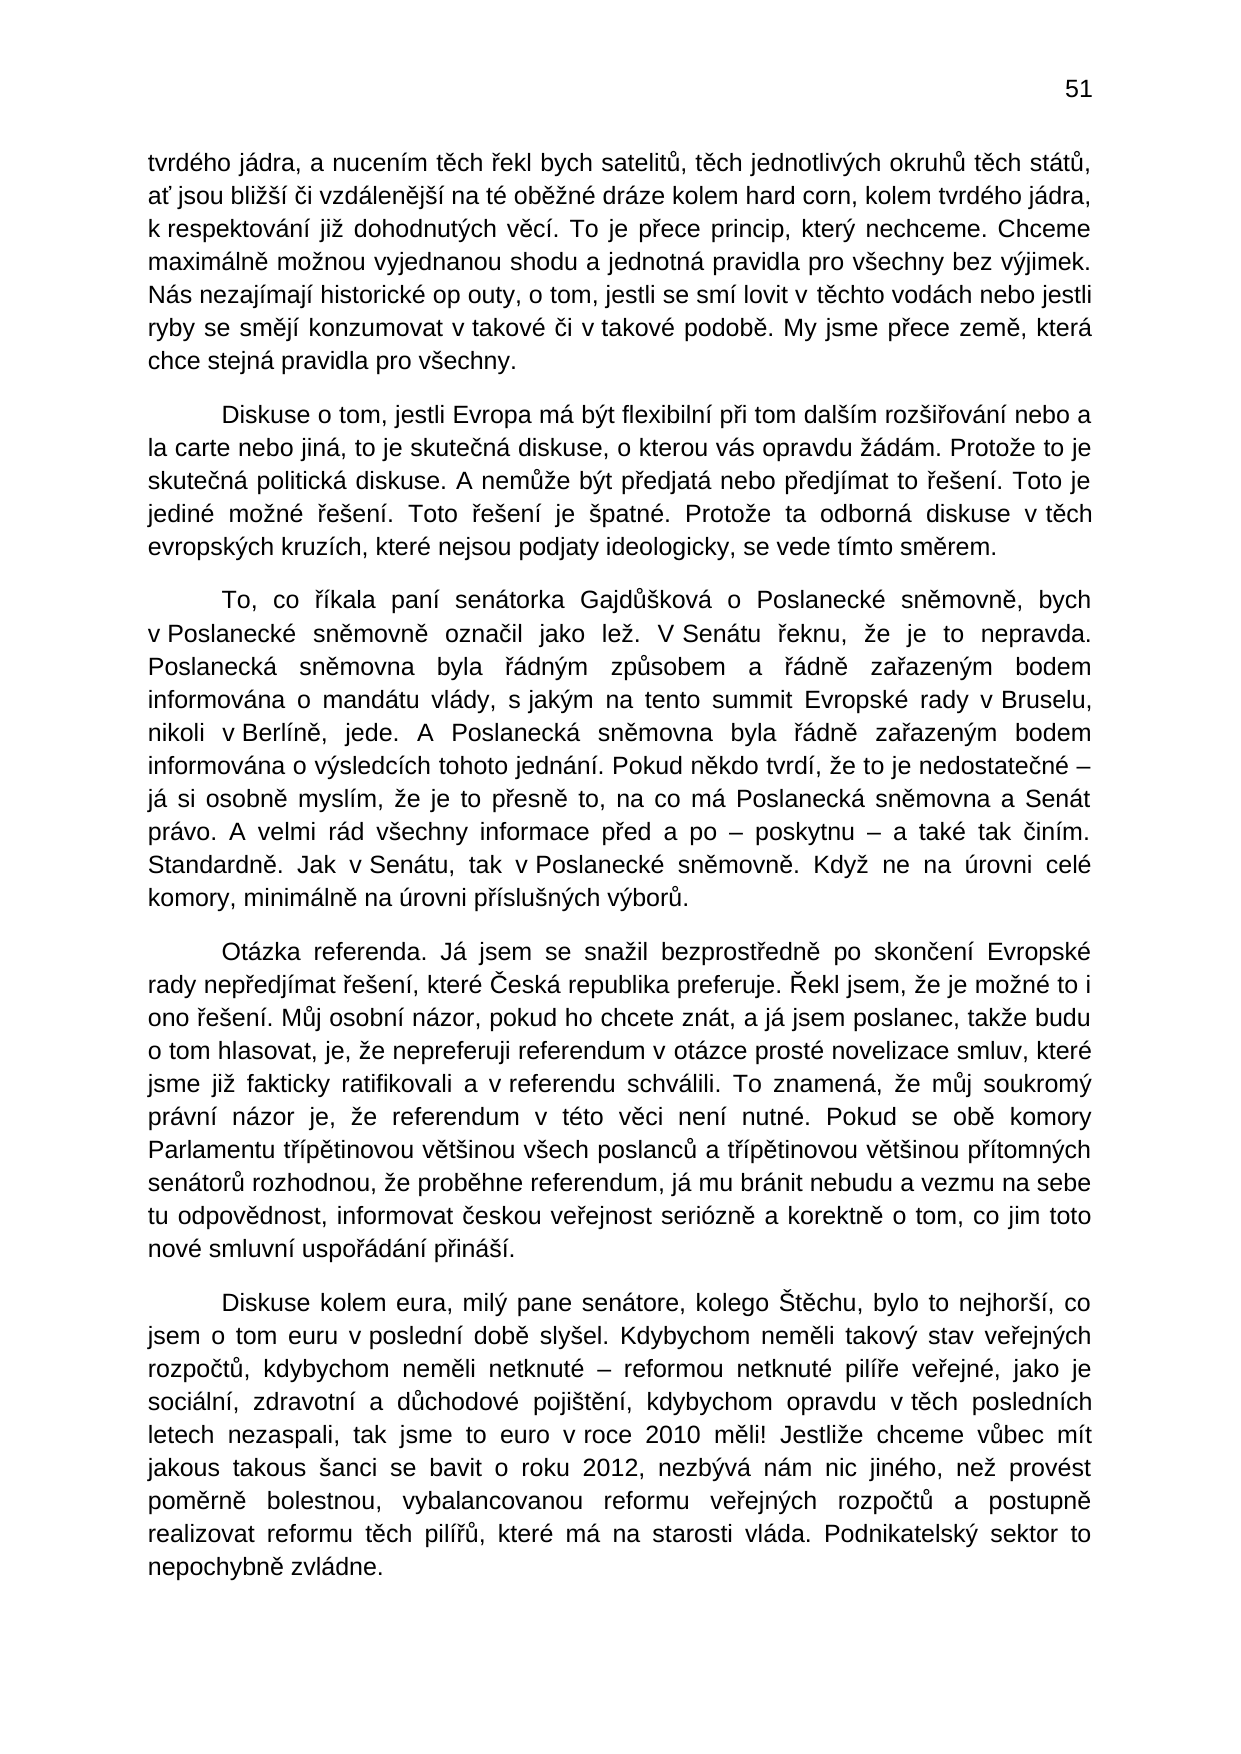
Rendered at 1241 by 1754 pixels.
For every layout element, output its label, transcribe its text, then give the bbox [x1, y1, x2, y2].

text Diskuse o tom, jestli Evropa má být flexibilní při tom dalším rozšiřování nebo a la carte nebo jiná, to je skutečná diskuse, o kterou vás opravdu žádám. Protože to je skutečná politická diskuse. A nemůže být předjatá nebo předjímat to řešení. Toto je jediné možné řešení. Toto řešení je špatné. Protože ta odborná diskuse v těch evropských kruzích, které nejsou podjaty ideologicky, se vede tímto směrem. [148, 399, 1093, 560]
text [148, 148, 1093, 374]
text Otázka referenda. Já jsem se snažil bezprostředně po skončení Evropské rady nepředjímat řešení, které Česká republika preferuje. Řekl jsem, že je možné to i ono řešení. Můj osobní názor, pokud ho chcete znát, a já jsem poslanec, takže budu o tom hlasovat, je, že nepreferuji referendum v otázce prosté novelizace smluv, které jsme již fakticky ratifikovali a v referendu schválili. To znamená, že můj soukromý právní názor je, že referendum v této věci není nutné. Pokud se obě komory Parlamentu třípětinovou většinou všech poslanců a třípětinovou většinou přítomných senátorů rozhodnou, že proběhne referendum, já mu bránit nebudu a vezmu na sebe tu odpovědnost, informovat českou veřejnost seriózně a korektně o tom, co jim toto nové smluvní uspořádání přináší. [148, 937, 1093, 1262]
text To, co říkala paní senátorka Gajdůšková o Poslanecké sněmovně, bych v Poslanecké sněmovně označil jako lež. V Senátu řeknu, že je to nepravda. Poslanecká sněmovna byla řádným způsobem a řádně zařazeným bodem informována o mandátu vlády, s jakým na tento summit Evropské rady v Bruselu, nikoli v Berlíně, jede. A Poslanecká sněmovna byla řádně zařazeným bodem informována o výsledcích tohoto jednání. Pokud někdo tvrdí, že to je nedostatečné – já si osobně myslím, že je to přesně to, na co má Poslanecká sněmovna a Senát právo. A velmi rád všechny informace před a po – poskytnu – a také tak činím. Standardně. Jak v Senátu, tak v Poslanecké sněmovně. Když ne na úrovni celé komory, minimálně na úrovni příslušných výborů. [148, 586, 1093, 911]
text Diskuse kolem eura, milý pane senátore, kolego Štěchu, bylo to nejhorší, co jsem o tom euru v poslední době slyšel. Kdybychom neměli takový stav veřejných rozpočtů, kdybychom neměli netknuté – reformou netknuté pilíře veřejné, jako je sociální, zdravotní a důchodové pojištění, kdybychom opravdu v těch posledních letech nezaspali, tak jsme to euro v roce 2010 měli! Jestliže chceme vůbec mít jakous takous šanci se bavit o roku 2012, nezbývá nám nic jiného, než provést poměrně bolestnou, vybalancovanou reformu veřejných rozpočtů a postupně realizovat reformu těch pilířů, které má na starosti vláda. Podnikatelský sektor to nepochybně zvládne. [148, 1288, 1093, 1581]
